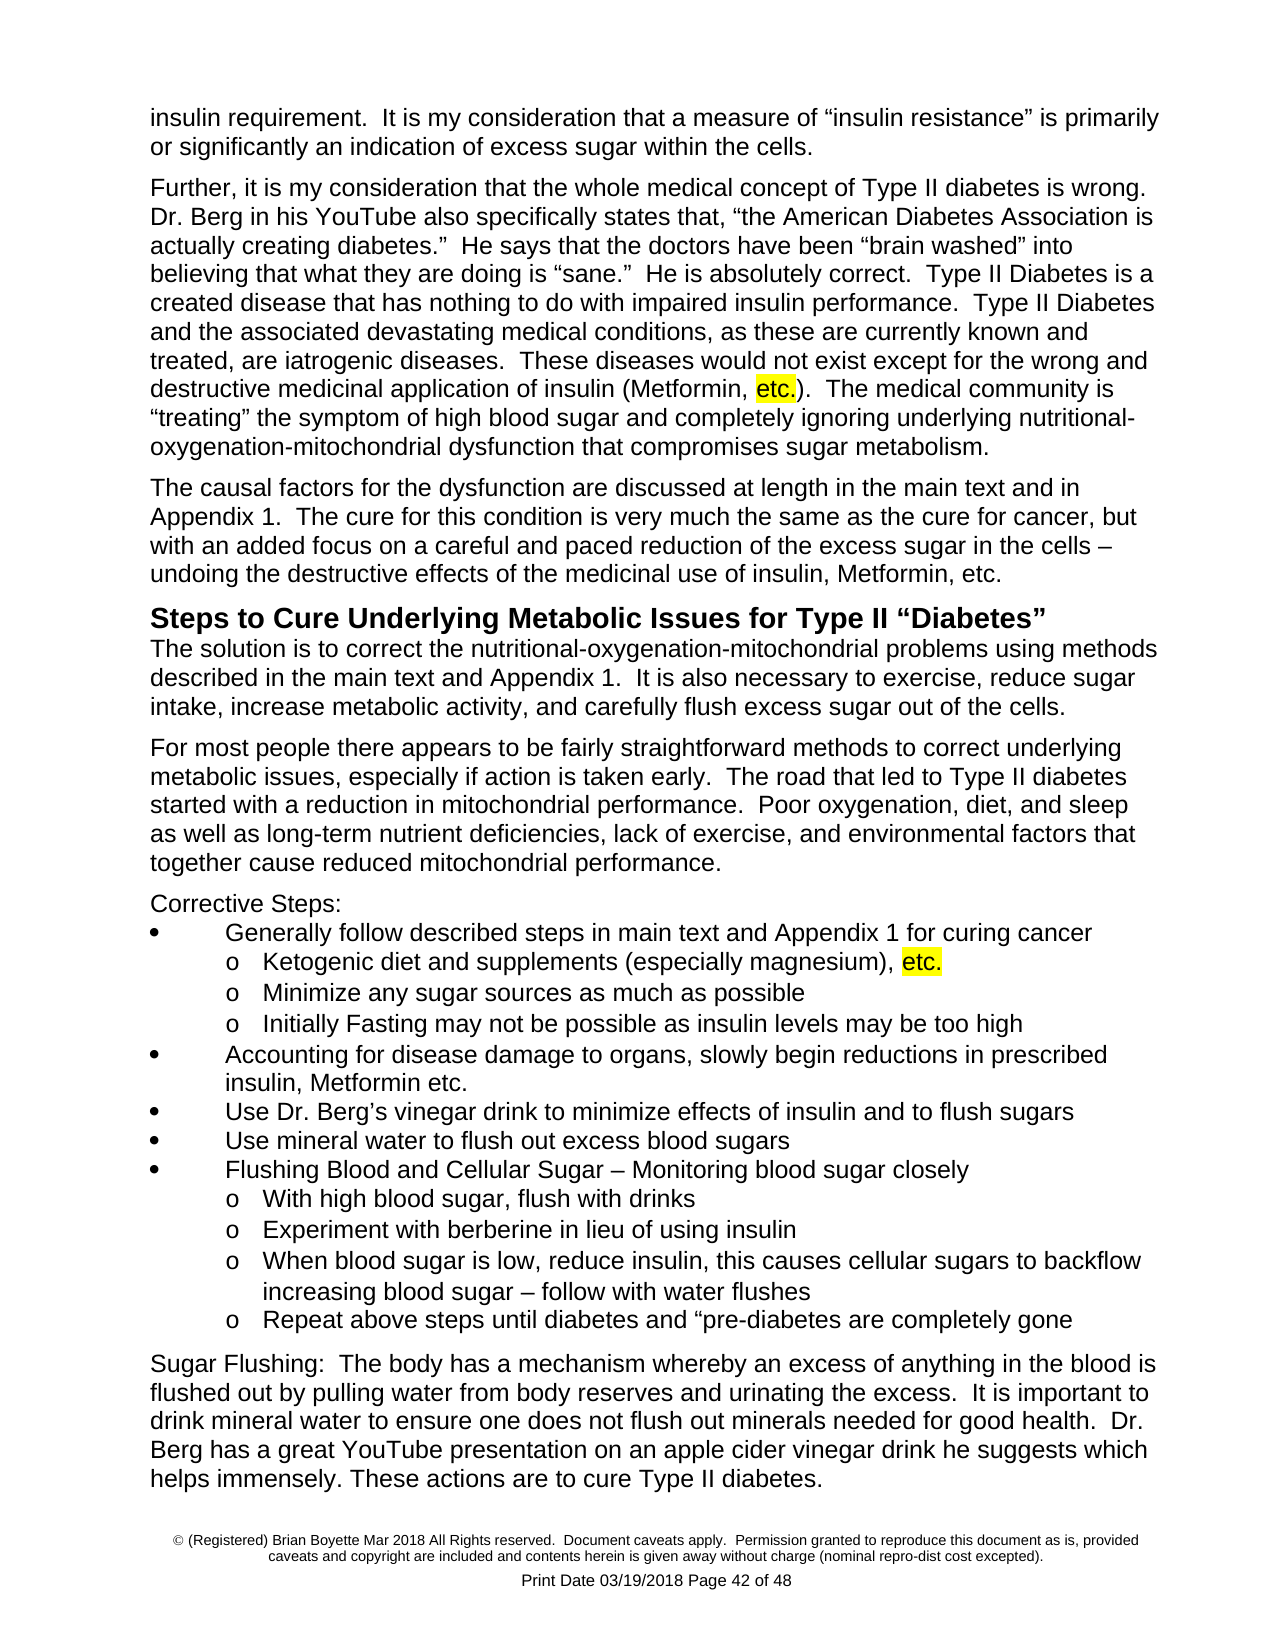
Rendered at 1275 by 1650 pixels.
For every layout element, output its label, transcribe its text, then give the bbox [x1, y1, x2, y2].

list Ketogenic diet and supplements (especially magnesium), etc. [225, 947, 1162, 978]
list Minimize any sugar sources as much as possible [225, 978, 1162, 1009]
list Flushing Blood and Cellular Sugar – Monitoring blood sugar closely [150, 1155, 1162, 1184]
text Further, it is my consideration that the whole medical concept of Type II diabetes is wrong. Dr. Berg in his YouTube also specifically states that, “the American Diabetes Association is actually creating diabetes.” He says that the doctors have been “brain washed” into believing that what they are doing is “sane.” He is absolutely correct. Type II Diabetes is a created disease that has nothing to do with impaired insulin performance. Type II Diabetes and the associated devastating medical conditions, as these are currently known and treated, are iatrogenic diseases. These diseases would not exist except for the wrong and destructive medicinal application of insulin (Metformin, etc.). The medical community is “treating” the symptom of high blood sugar and completely ignoring underlying nutritional-oxygenation-mitochondrial dysfunction that compromises sugar metabolism. [150, 173, 1162, 461]
list When blood sugar is low, reduce insulin, this causes cellular sugars to backflow increasing blood sugar – follow with water flushes [225, 1246, 1162, 1305]
list With high blood sugar, flush with drinks [225, 1184, 1162, 1215]
list Use mineral water to flush out excess blood sugars [150, 1126, 1162, 1155]
list Use Dr. Berg’s vinegar drink to minimize effects of insulin and to flush sugars [150, 1097, 1162, 1126]
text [150, 103, 1162, 161]
list Repeat above steps until diabetes and “pre-diabetes are completely gone [225, 1305, 1162, 1336]
list Generally follow described steps in main text and Appendix 1 for curing cancer [150, 918, 1162, 947]
list Accounting for disease damage to organs, slowly begin reductions in prescribed insulin, Metformin etc. [150, 1039, 1162, 1097]
text Sugar Flushing: The body has a mechanism whereby an excess of anything in the blood is flushed out by pulling water from body reserves and urinating the excess. It is important to drink mineral water to ensure one does not flush out minerals needed for good health. Dr. Berg has a great YouTube presentation on an apple cider vinegar drink he suggests which helps immensely. These actions are to cure Type II diabetes. [150, 1349, 1162, 1492]
text The solution is to correct the nutritional-oxygenation-mitochondrial problems using methods described in the main text and Appendix 1. It is also necessary to exercise, reduce sugar intake, increase metabolic activity, and carefully flush excess sugar out of the cells. [150, 634, 1162, 720]
list Experiment with berberine in lieu of using insulin [225, 1215, 1162, 1246]
text Corrective Steps: [150, 889, 1162, 918]
text For most people there appears to be fairly straightforward methods to correct underlying metabolic issues, especially if action is taken early. The road that led to Type II diabetes started with a reduction in mitochondrial performance. Poor oxygenation, diet, and sleep as well as long-term nutrient deficiencies, lack of exercise, and environmental factors that together cause reduced mitochondrial performance. [150, 733, 1162, 877]
list Initially Fasting may not be possible as insulin levels may be too high [225, 1009, 1162, 1039]
subtitle Steps to Cure Underlying Metabolic Issues for Type II “Diabetes” [150, 601, 1162, 634]
text The causal factors for the dysfunction are discussed at length in the main text and in Appendix 1. The cure for this condition is very much the same as the cure for cancer, but with an added focus on a careful and paced reduction of the excess sugar in the cells – undoing the destructive effects of the medicinal use of insulin, Metformin, etc. [150, 473, 1162, 588]
